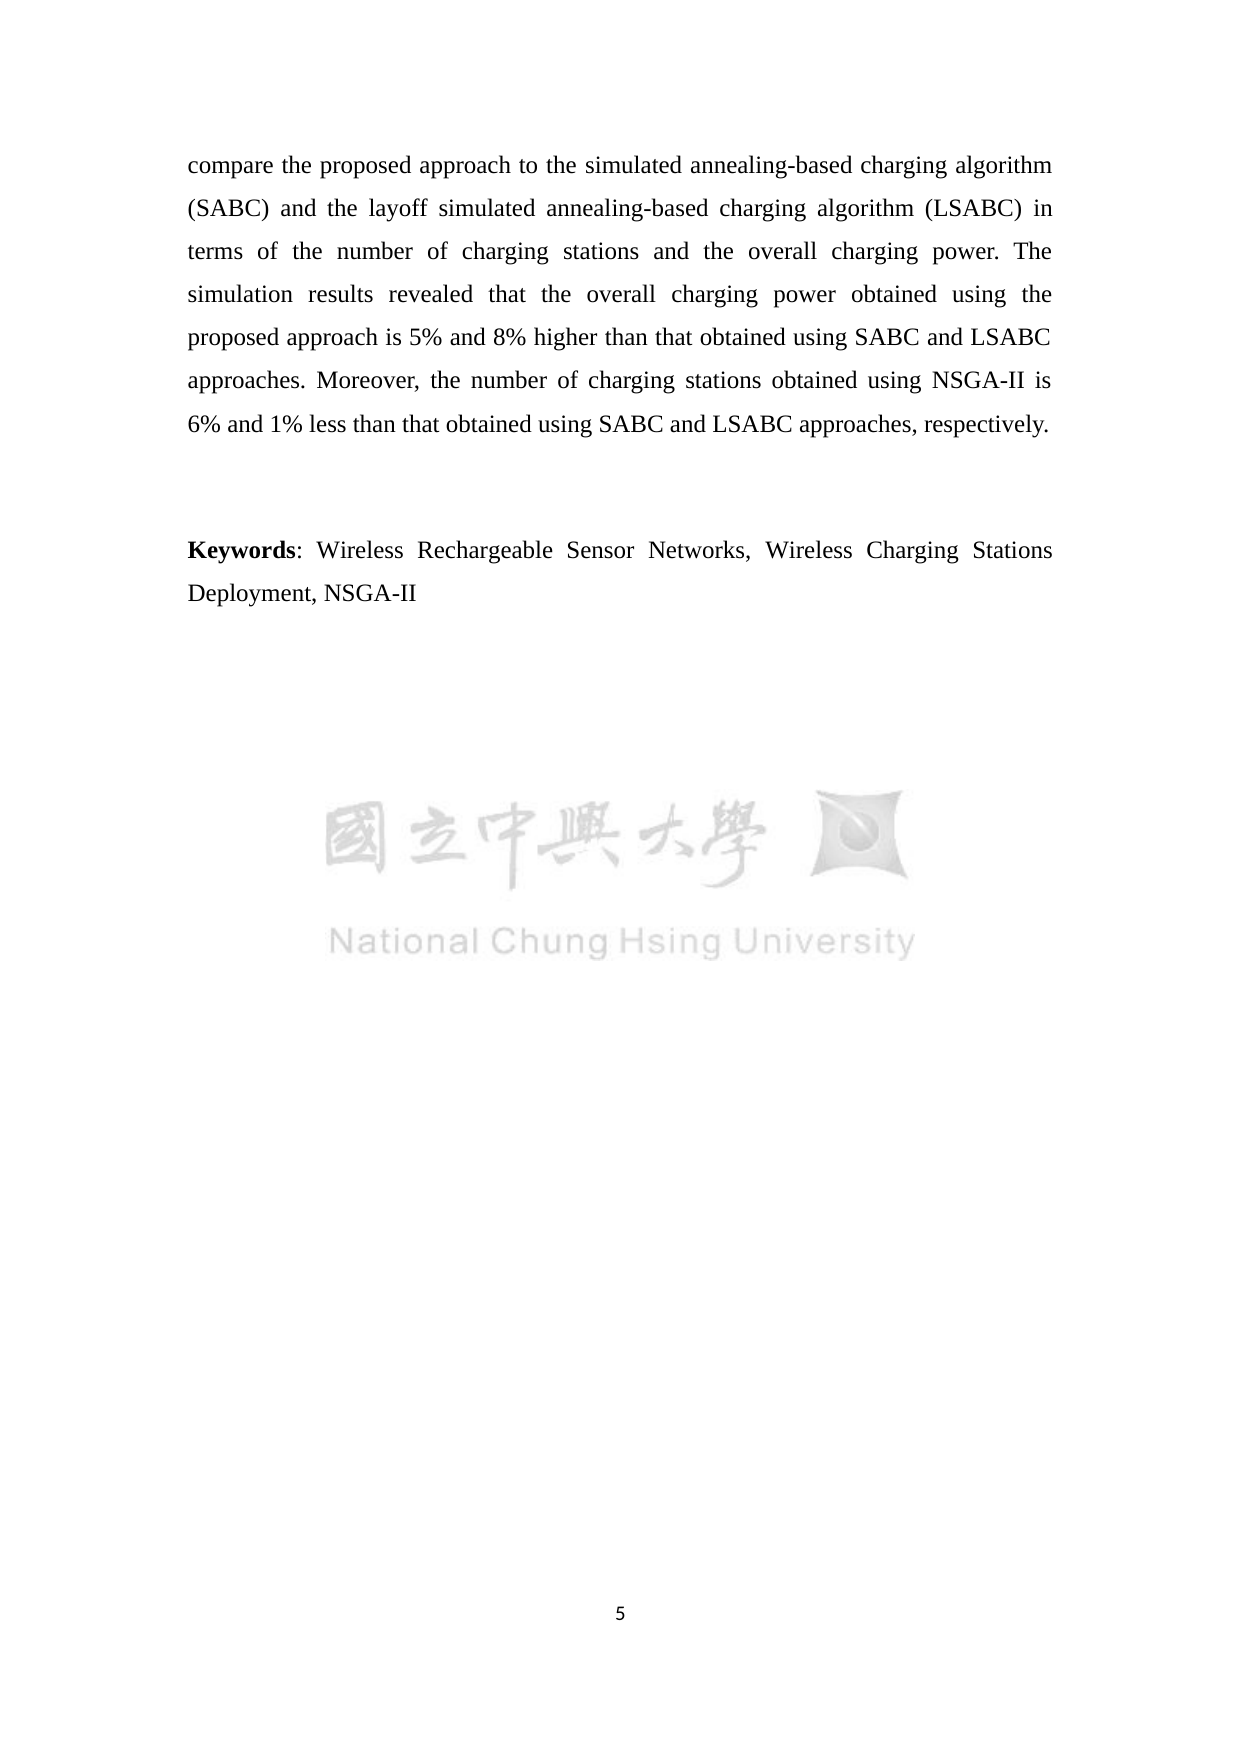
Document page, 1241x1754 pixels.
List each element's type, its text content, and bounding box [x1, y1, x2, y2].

text Keywords: Wireless Rechargeable Sensor Networks, Wireless Charging Stations Deployment, NSGA-II [187, 535, 1053, 607]
picture [325, 789, 915, 961]
